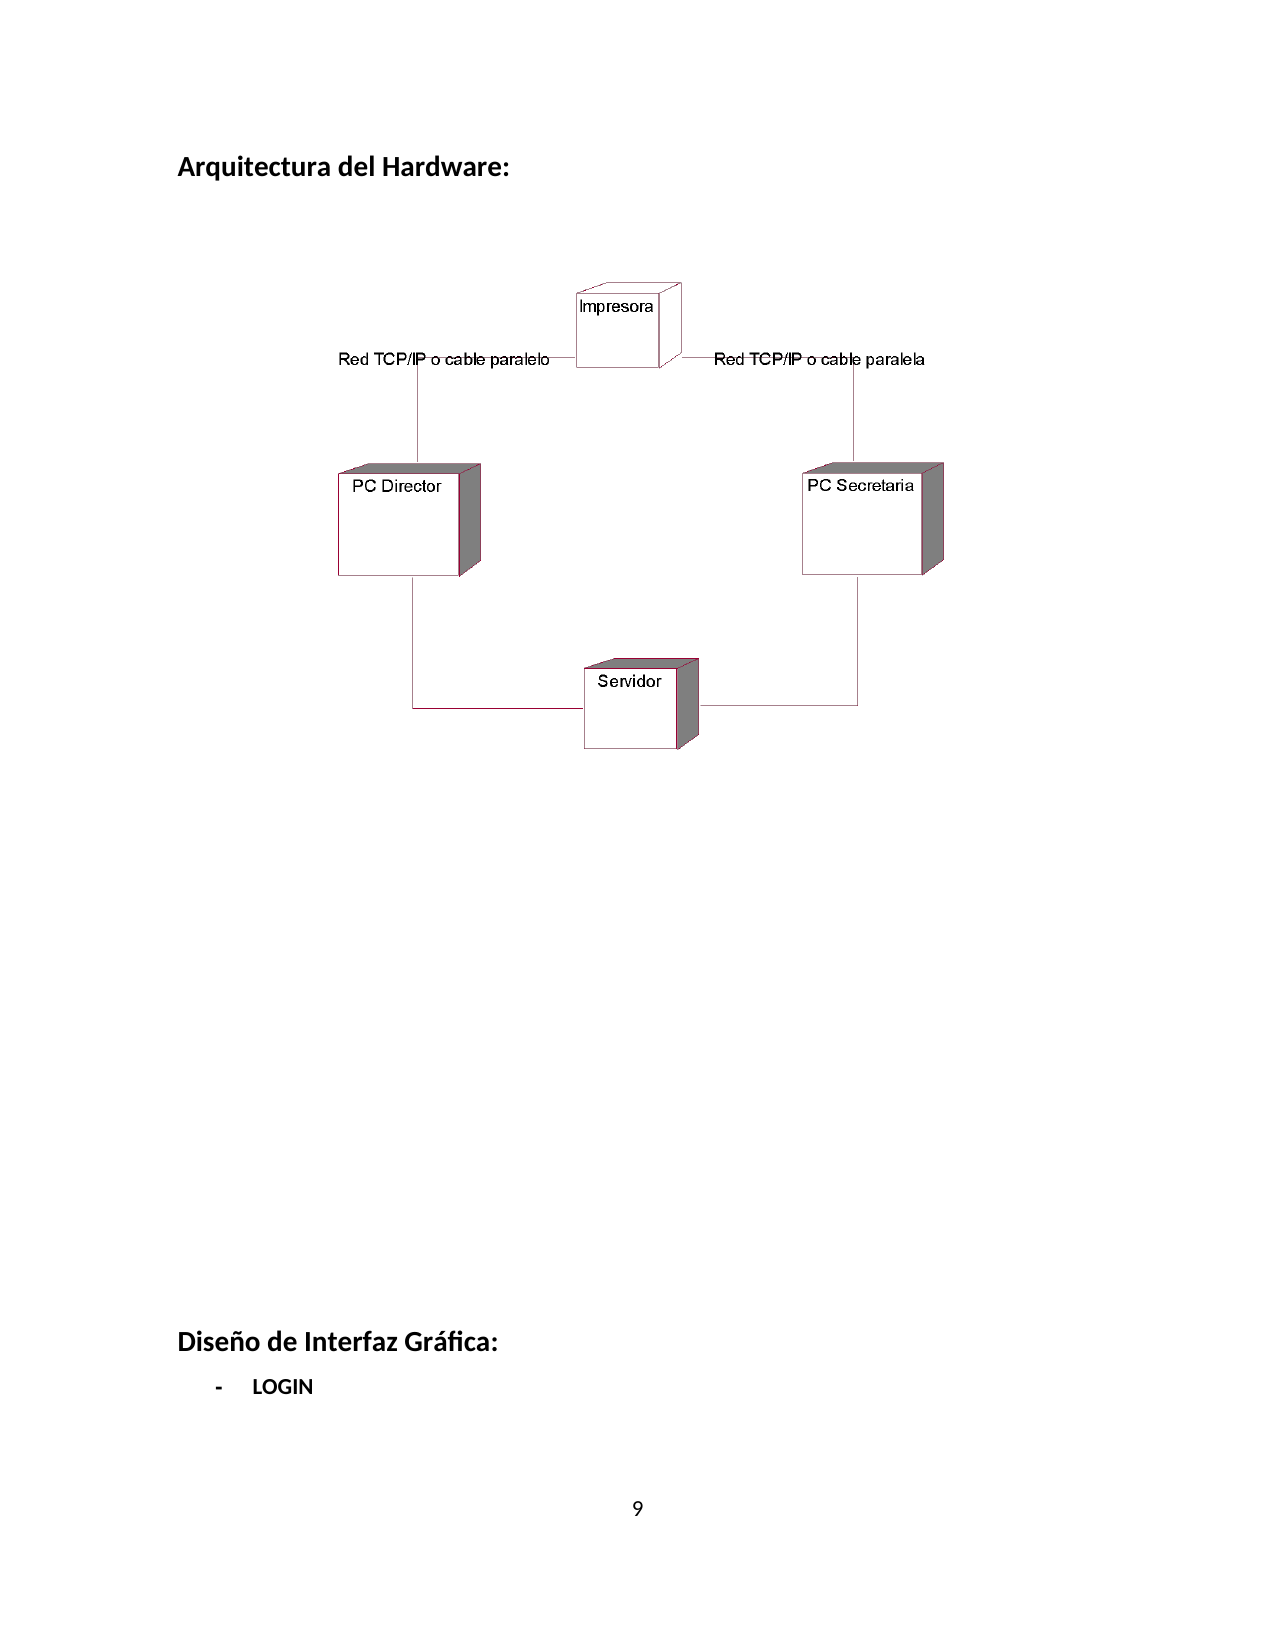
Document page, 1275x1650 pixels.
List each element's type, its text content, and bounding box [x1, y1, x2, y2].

subtitle Arquitectura del Hardware: [177, 148, 1098, 183]
subtitle Diseño de Interfaz Gráfica: [177, 1323, 1098, 1359]
picture [300, 258, 975, 774]
list LOGIN [215, 1372, 1098, 1401]
